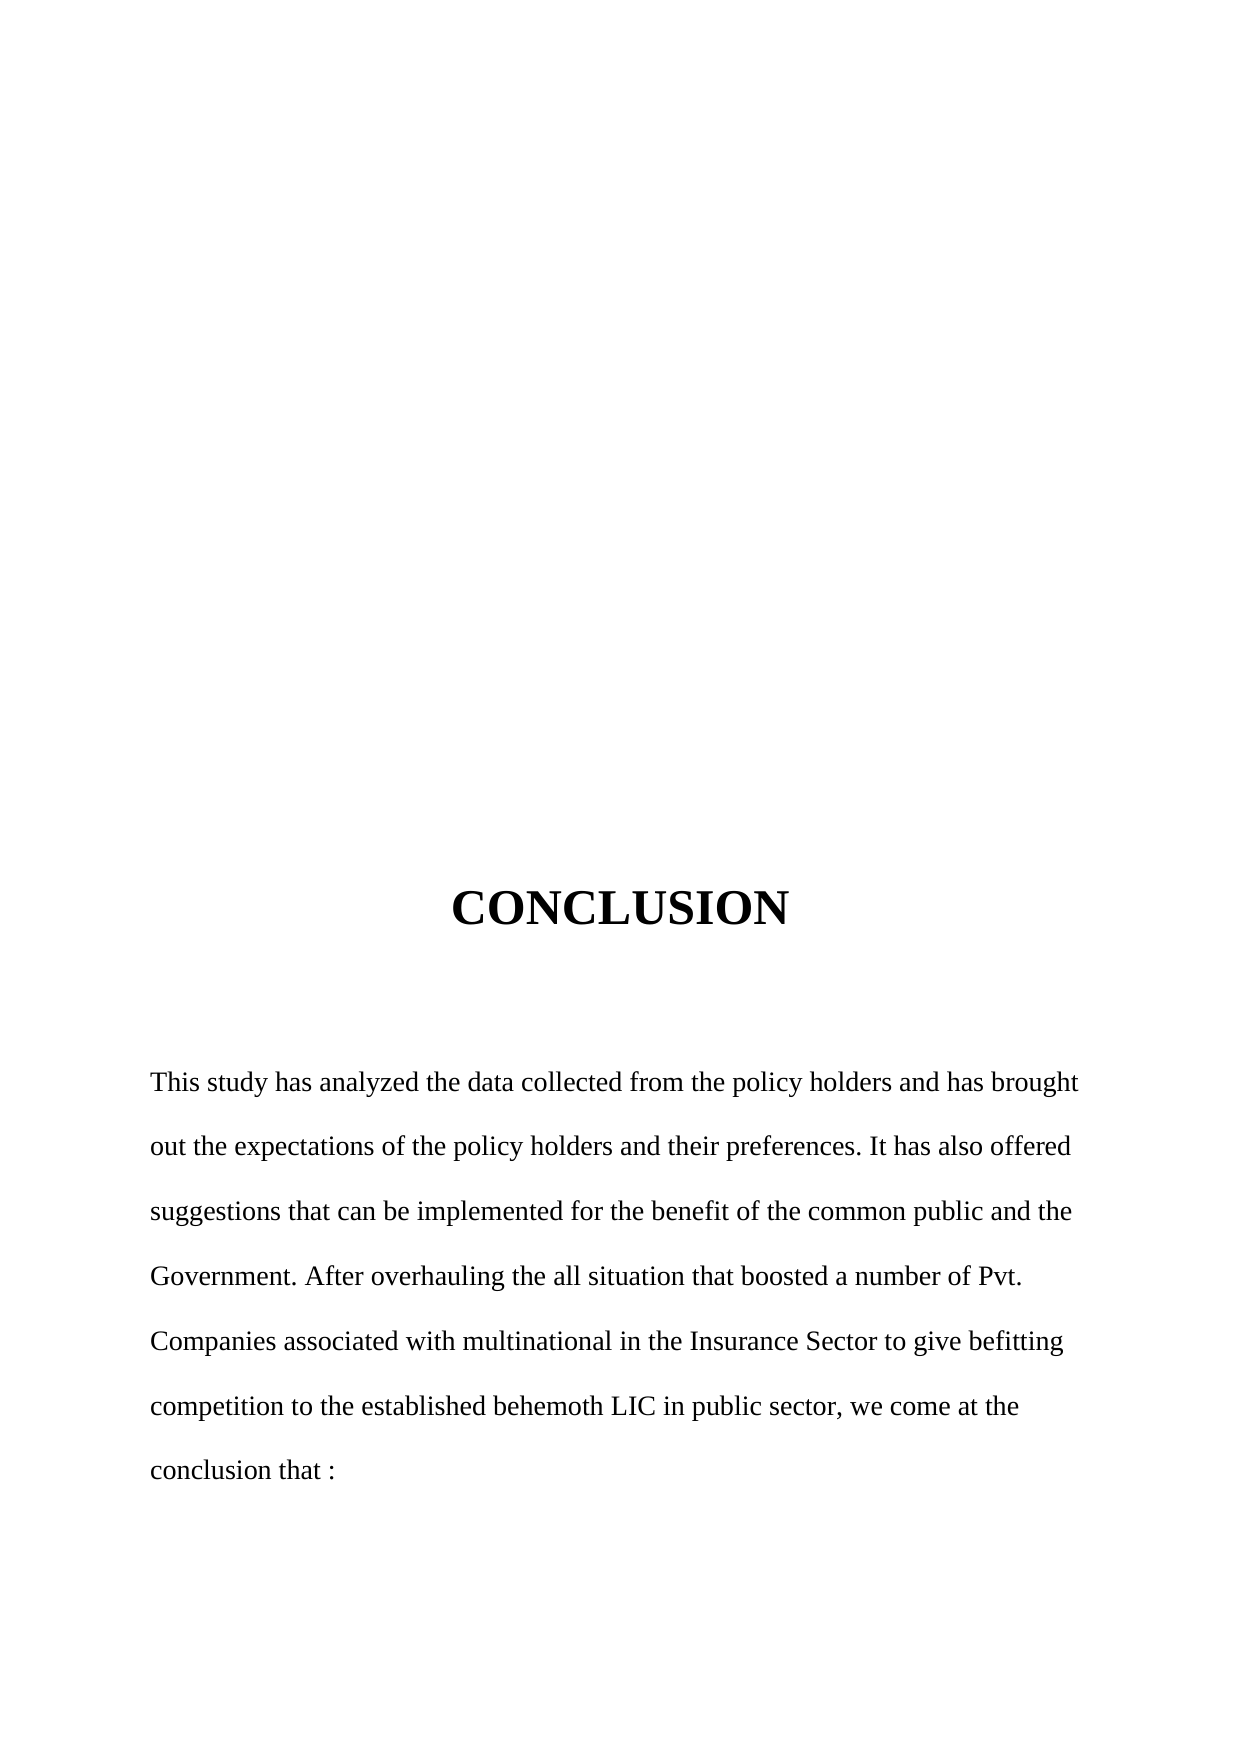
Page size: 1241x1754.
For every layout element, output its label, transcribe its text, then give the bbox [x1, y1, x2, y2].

text This study has analyzed the data collected from the policy holders and has brought out the expectations of the policy holders and their preferences. It has also offered suggestions that can be implemented for the benefit of the common public and the Government. After overhauling the all situation that boosted a number of Pvt. Companies associated with multinational in the Insurance Sector to give befitting competition to the established behemoth LIC in public sector, we come at the conclusion that : [150, 1064, 1090, 1486]
text CONCLUSION [150, 877, 1090, 935]
